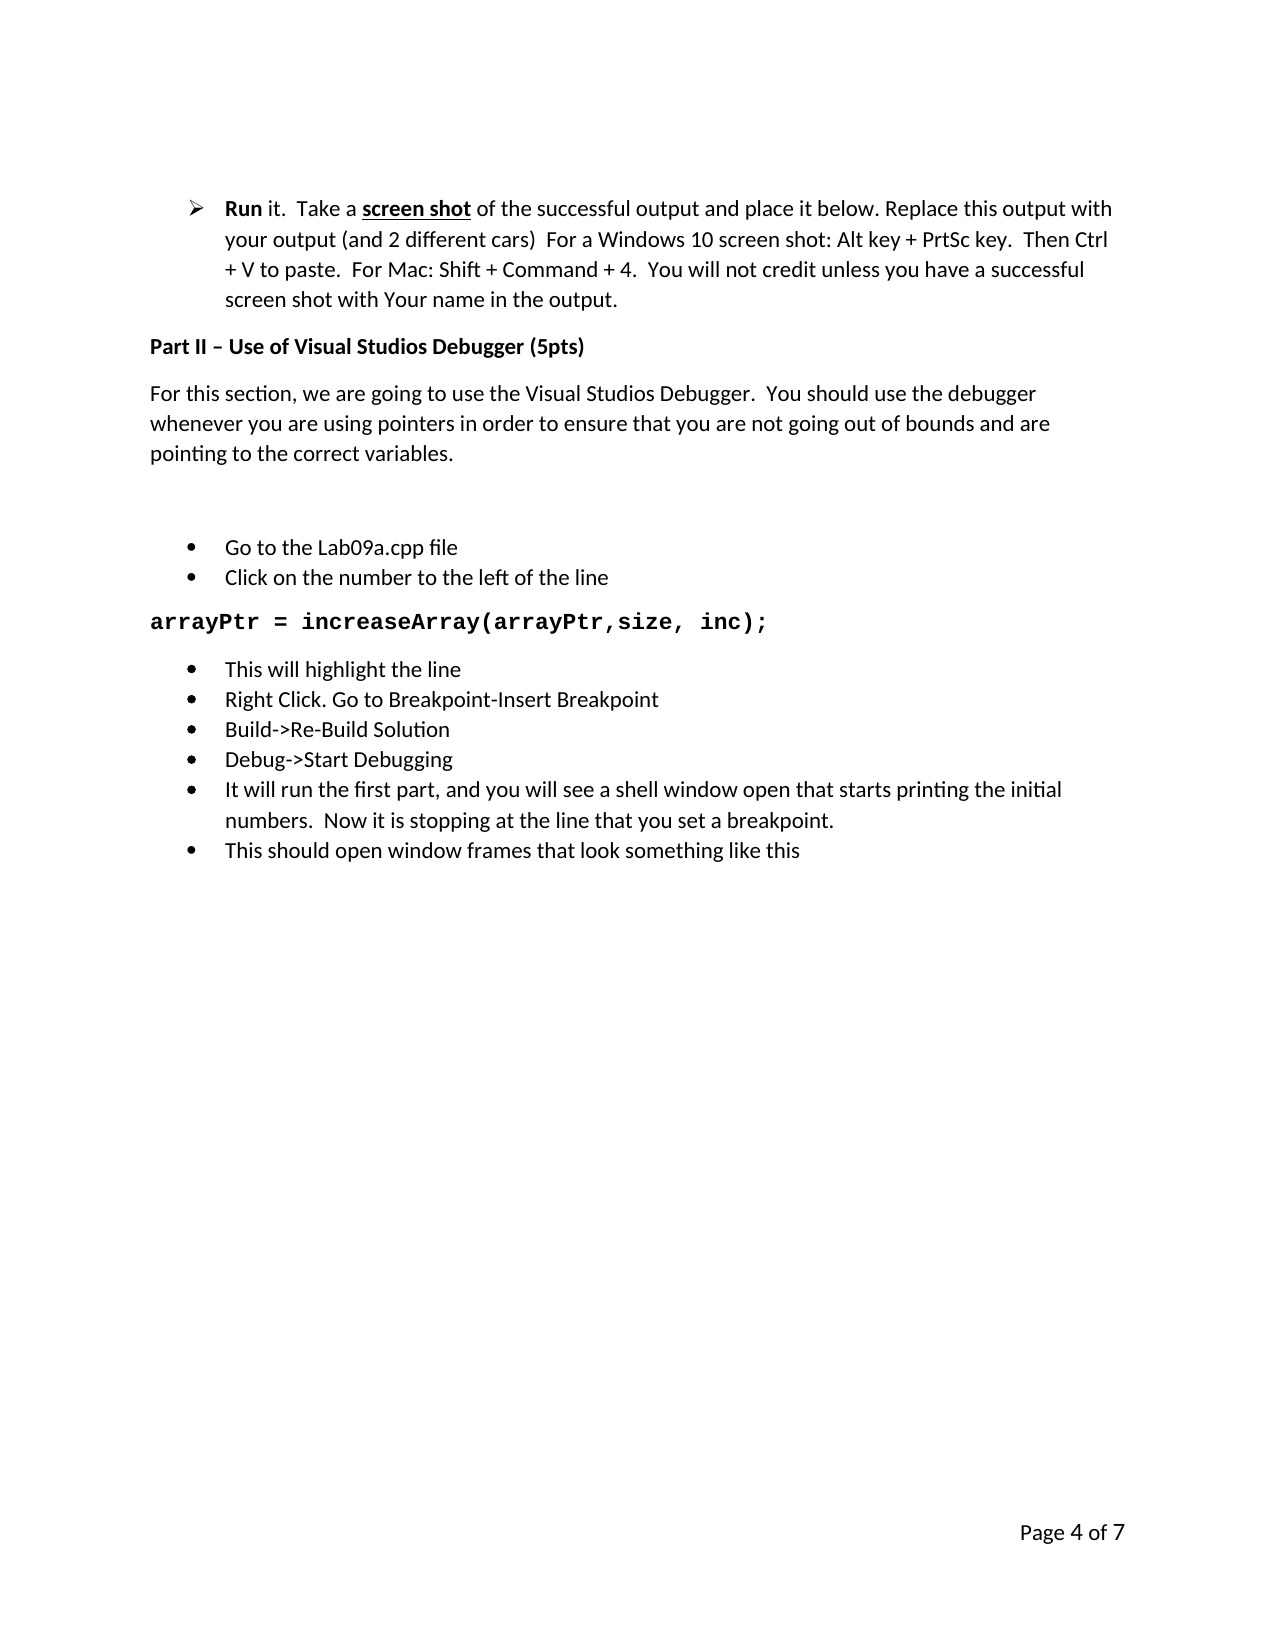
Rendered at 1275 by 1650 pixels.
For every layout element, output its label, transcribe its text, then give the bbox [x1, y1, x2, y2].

list This will highlight the line [187, 655, 1125, 683]
text arrayPtr = increaseArray(arrayPtr,size, inc); [150, 610, 1125, 636]
list It will run the first part, and you will see a shell window open that starts printing the initial numbers. Now it is stopping at the line that you set a breakpoint. [187, 776, 1125, 834]
list Build->Re-Build Solution [187, 715, 1125, 743]
list This should open window frames that look something like this [187, 836, 1125, 864]
list Right Click. Go to Breakpoint-Insert Breakpoint [187, 685, 1125, 713]
list Go to the Lab09a.cpp file [187, 533, 1125, 561]
list Debug->Start Debugging [187, 745, 1125, 773]
list Click on the number to the left of the line [187, 563, 1125, 591]
list Run it. Take a screen shot of the successful output and place it below. Replace this output with your output (and 2 different cars) For a Windows 10 screen shot: Alt key + PrtSc key. Then Ctrl + V to paste. For Mac: Shift + Command + 4. You will not credit unless you have a successful screen shot with Your name in the output. [187, 194, 1125, 313]
text For this section, we are going to use the Visual Studios Debugger. You should use the debugger whenever you are using pointers in order to ensure that you are not going out of bounds and are pointing to the correct variables. [150, 379, 1125, 467]
text Part II – Use of Visual Studios Debugger (5pts) [150, 332, 1125, 360]
